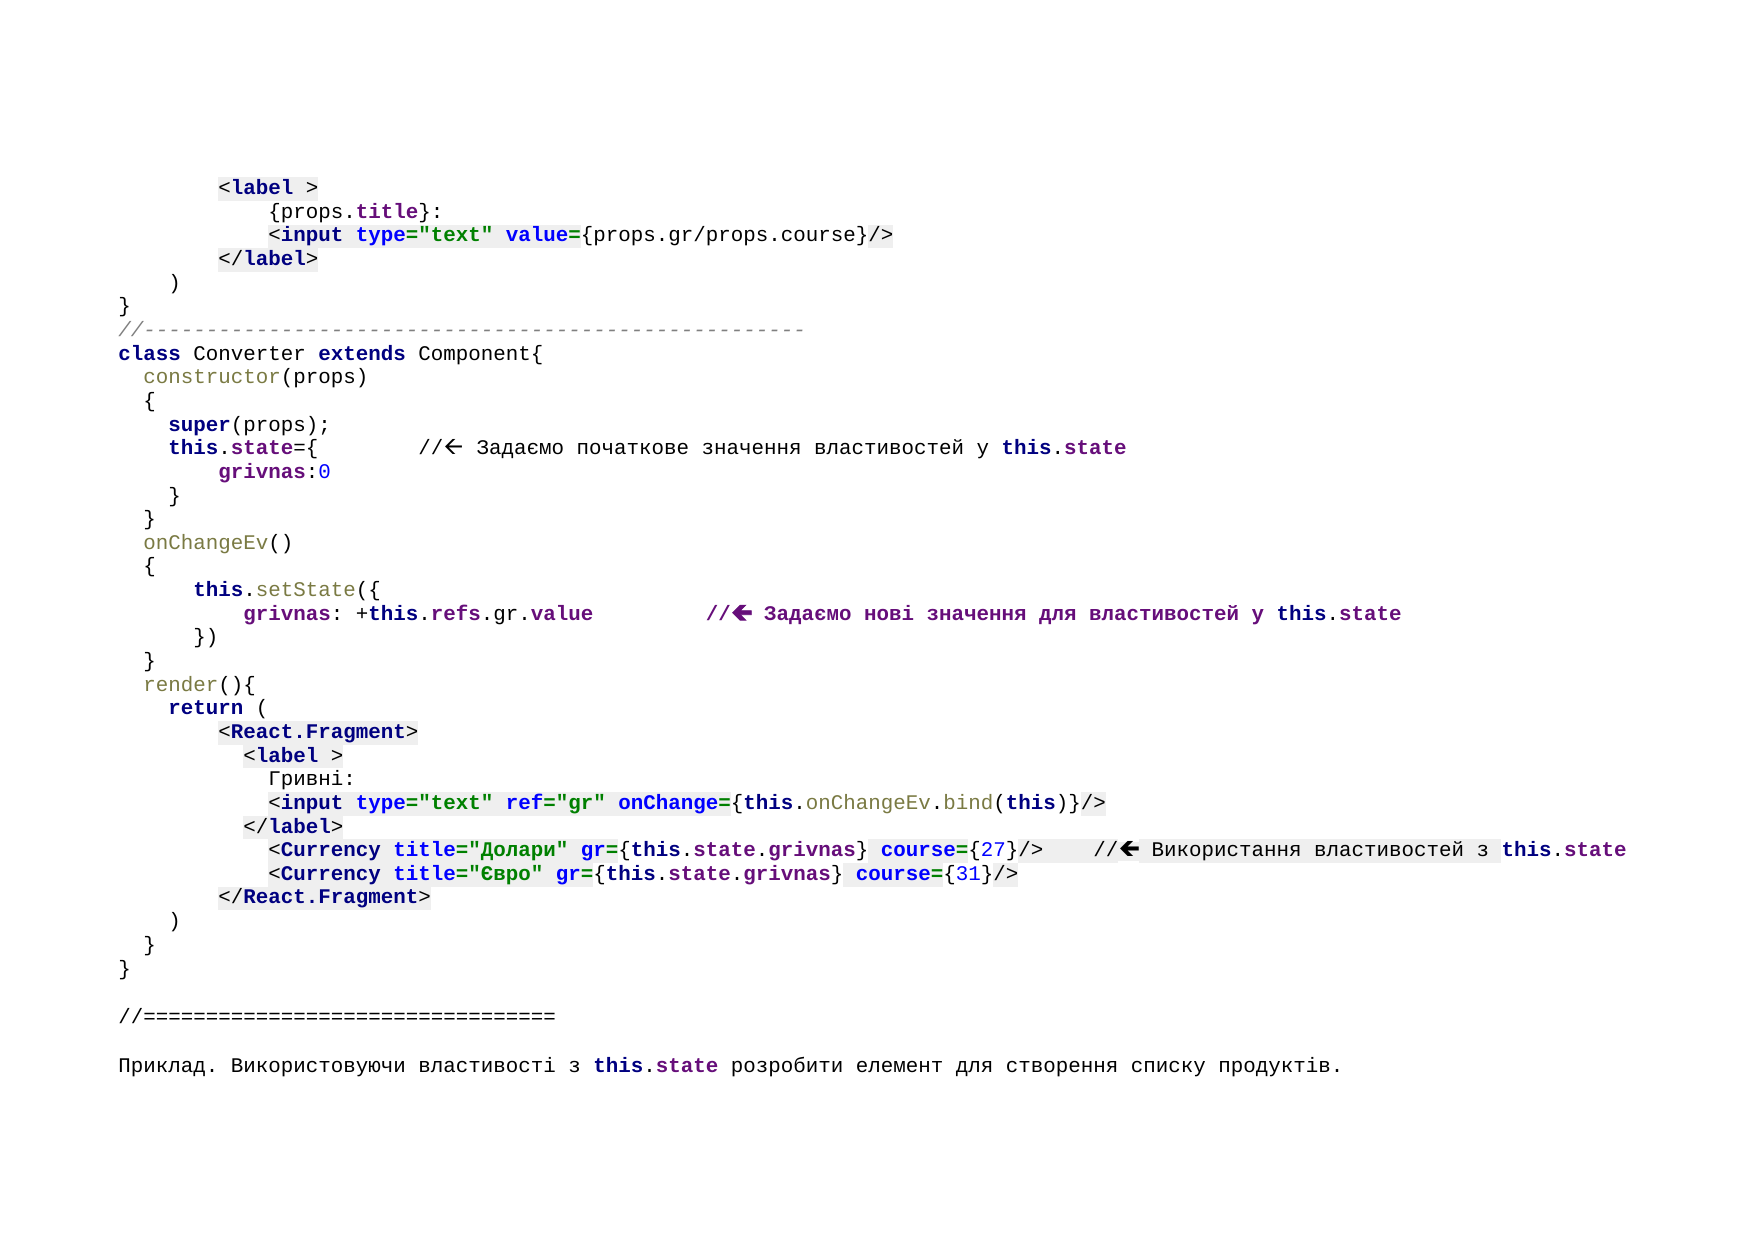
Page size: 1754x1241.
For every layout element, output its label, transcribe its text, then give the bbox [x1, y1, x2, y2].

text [118, 177, 1636, 981]
text Приклад. Використовуючи властивості з this.state розробити елемент для створення списку продуктів. [118, 1055, 1636, 1078]
text //================================= [118, 1006, 1636, 1030]
